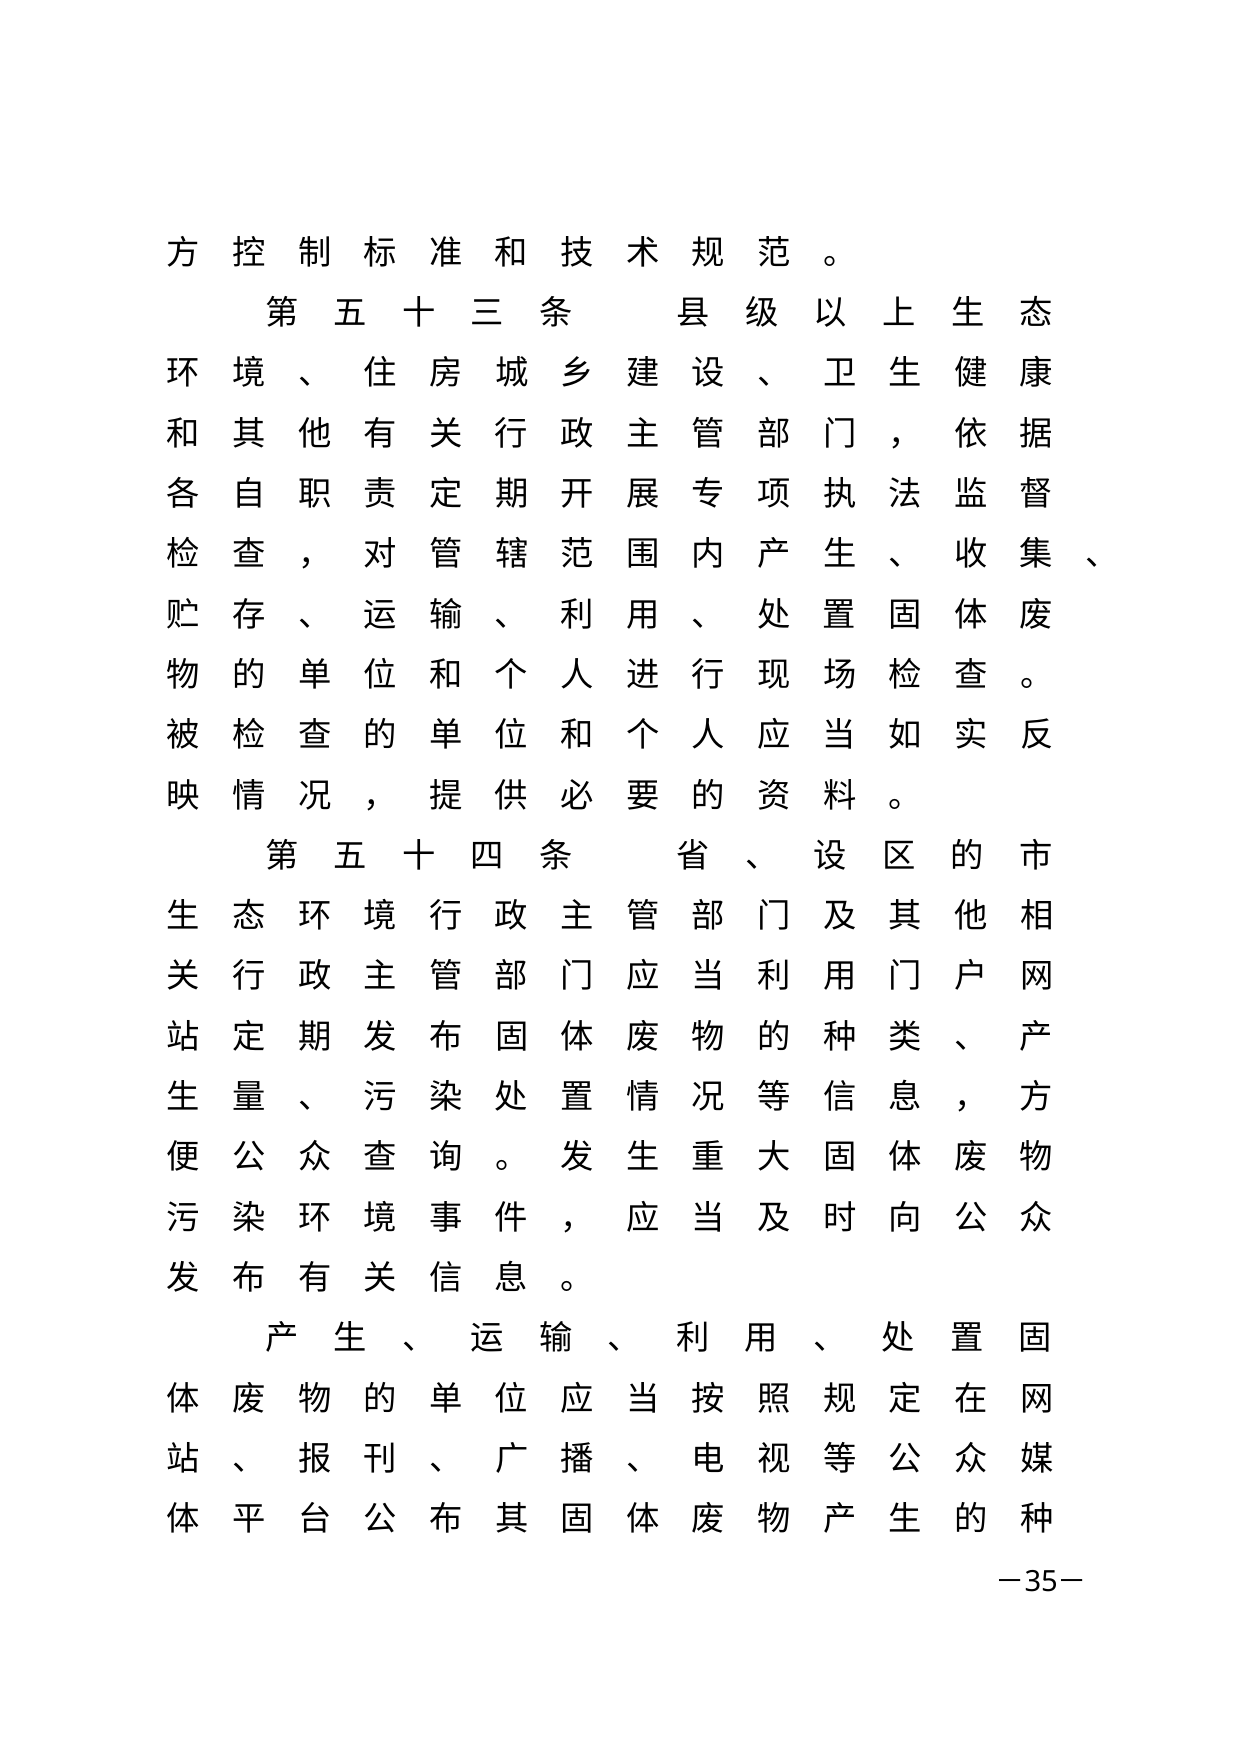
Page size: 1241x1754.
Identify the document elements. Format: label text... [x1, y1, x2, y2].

text 第五十二条 省市场监督管理行政主管部门会同工业信息化、生态环境等行政主管部门根据本省环境质量状况和经济技术条件，制定固体废物污染环境防治的地方控制标准和技术规范。 [167, 219, 1085, 280]
text 产生、运输、利用、处置固体废物的单位应当按照规定在网站、报刊、广播、电视等公众媒体平台公布其固体废物产生的种类、产生量、贮存量、转移量、利用量、处置量及去向等环境信息，接受公众监督。 [167, 1305, 1085, 1546]
text 第五十三条 县级以上生态环境、住房城乡建设、卫生健康和其他有关行政主管部门，依据各自职责定期开展专项执法监督检查，对管辖范围内产生、收集、贮存、运输、利用、处置固体废物的单位和个人进行现场检查。被检查的单位和个人应当如实反映情况，提供必要的资料。 [167, 280, 1085, 823]
text 第五十四条 省、设区的市生态环境行政主管部门及其他相关行政主管部门应当利用门户网站定期发布固体废物的种类、产生量、污染处置情况等信息，方便公众查询。发生重大固体废物污染环境事件，应当及时向公众发布有关信息。 [167, 823, 1085, 1305]
